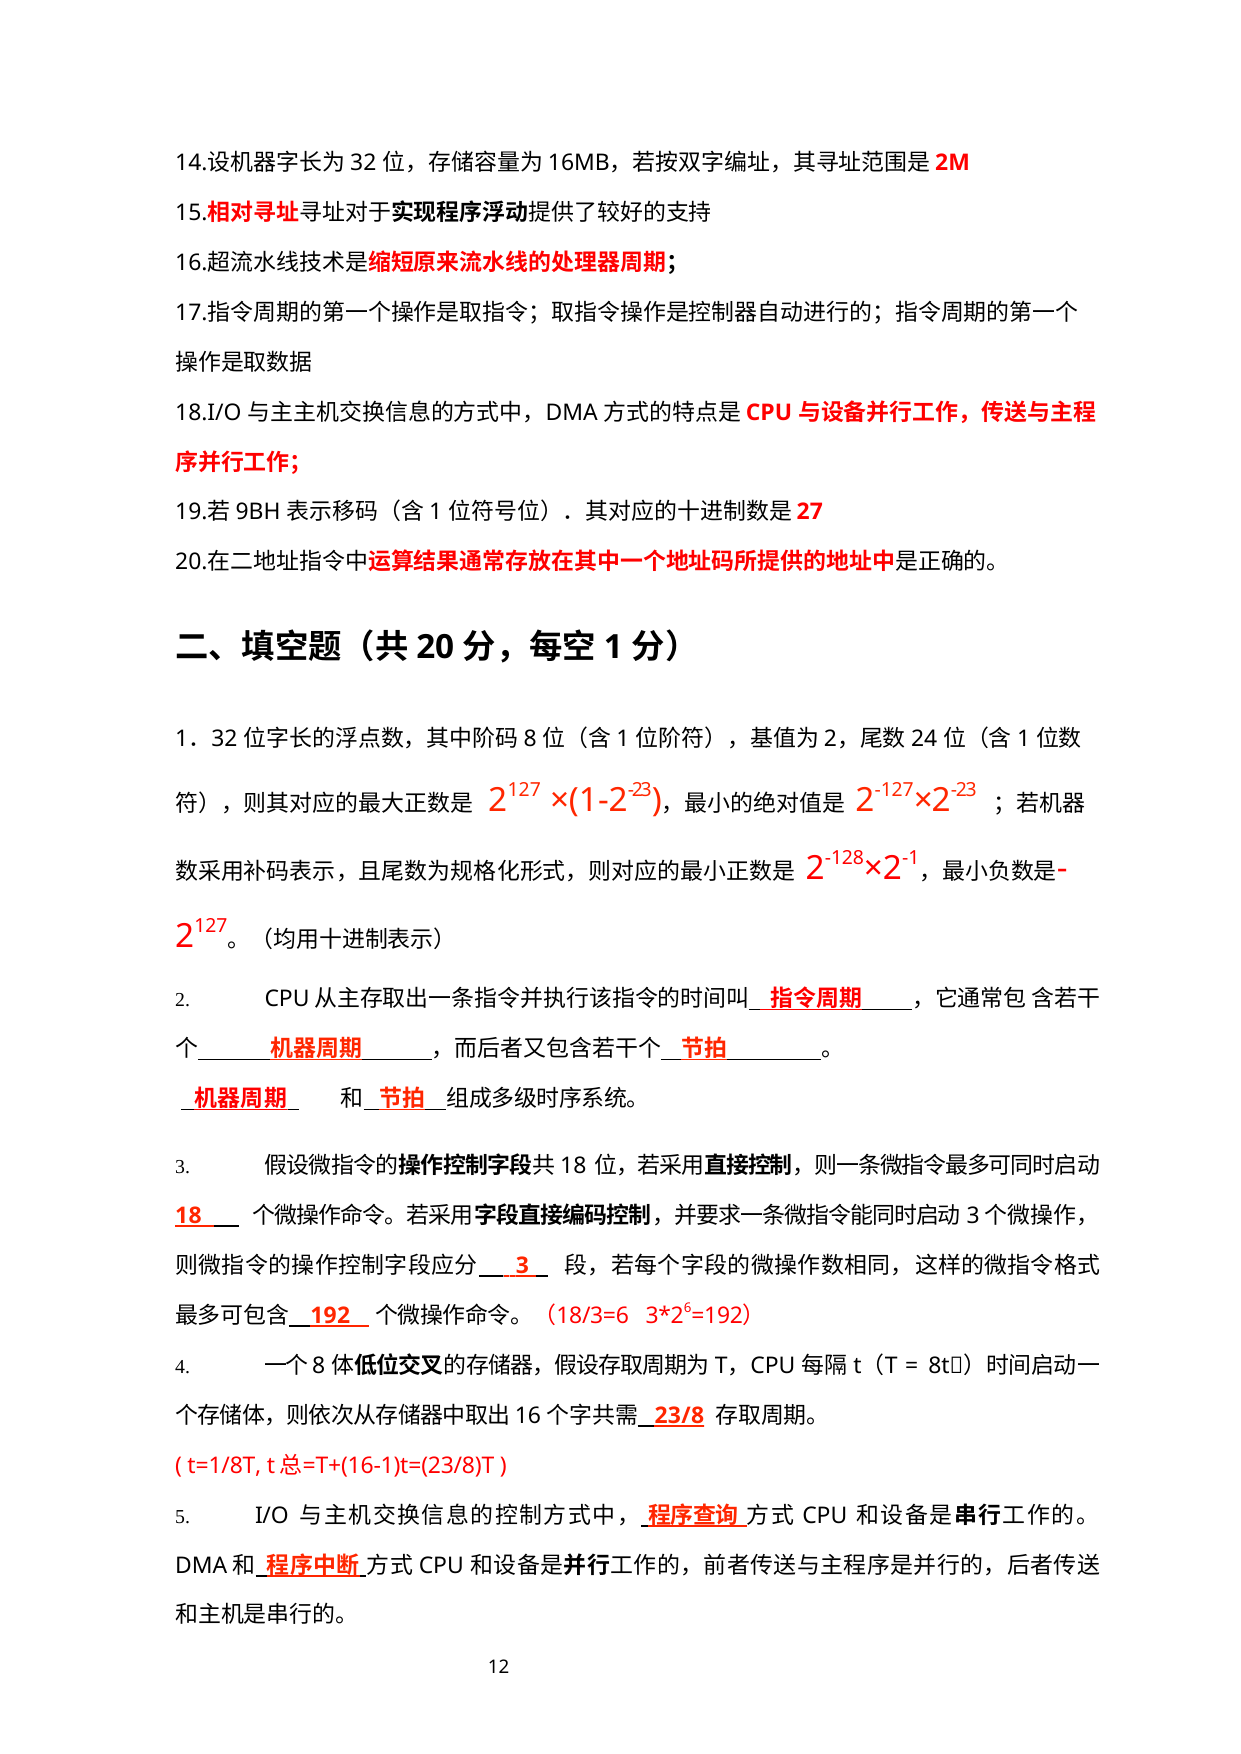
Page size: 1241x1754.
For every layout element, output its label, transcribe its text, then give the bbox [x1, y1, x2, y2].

subtitle 二、填空题（共 20 分，每空 1 分） [175, 620, 1101, 669]
text 19.若 9BH 表示移码（含 1 位符号位）．其对应的十进制数是27 [175, 493, 1101, 526]
text ( t=1/8T, t总=T+(16-1)t=(23/8)T ) [175, 1447, 1101, 1480]
list CPU从主存取出一条指令并执行该指令的时间叫 指令周期 ，它通常包 含若干个 机器周期 ，而后者又包含若干个 节拍 。 [175, 980, 1101, 1063]
text 机器周期 和 节拍 组成多级时序系统。 [175, 1080, 1101, 1113]
text 17.指令周期的第一个操作是取指令；取指令操作是控制器自动进行的；指令周期的第一个操作是取数据 [175, 294, 1101, 377]
text 18.I/O 与主主机交换信息的方式中，DMA 方式的特点是CPU 与设备并行工作，传送与主程序并行工作； [175, 393, 1101, 477]
text 1．32 位字长的浮点数，其中阶码 8 位（含 1 位阶符），基值为 2，尾数 24 位（含 1 位数符），则其对应的最大正数是 2127 ×(1-2-23)，最小的绝对值是 2-127×2-23 ；若机器数采用补码表示，且尾数为规格化形式，则对应的最小正数是 2-128×2-1，最小负数是-2127。（均用十进制表示） [175, 720, 1101, 958]
text 16.超流水线技术是缩短原来流水线的处理器周期； [175, 244, 1101, 277]
list I/O 与主机交换信息的控制方式中， 程序查询 方式 CPU 和设备是串行工作的。 DMA和 程序中断 方式 CPU 和设备是并行工作的，前者传送与主程序是并行的，后者传送和主机是串行的。 [175, 1497, 1101, 1629]
text 20.在二地址指令中运算结果通常存放在其中一个地址码所提供的地址中是正确的。 [175, 543, 1101, 576]
text 15.相对寻址寻址对于实现程序浮动提供了较好的支持 [175, 194, 1101, 227]
text 14.设机器字长为 32 位，存储容量为 16MB，若按双字编址，其寻址范围是2M [175, 144, 1101, 177]
list 一个 8 体低位交叉的存储器，假设存取周期为 T，CPU 每隔 t（T = 8t）时间启动一个存储体，则依次从存储器中取出 16 个字共需 23/8 存取周期。 [175, 1347, 1101, 1430]
list 假设微指令的操作控制字段共 18 位，若采用直接控制，则一条微指令最多可同时启动 18 个微操作命令。若采用字段直接编码控制，并要求一条微指令能同时启动 3个微操作，则微指令的操作控制字段应分 3 段，若每个字段的微操作数相同，这样的微指令格式最多可包含 192 个微操作命令。（18/3=6 3*26=192） [175, 1147, 1101, 1330]
